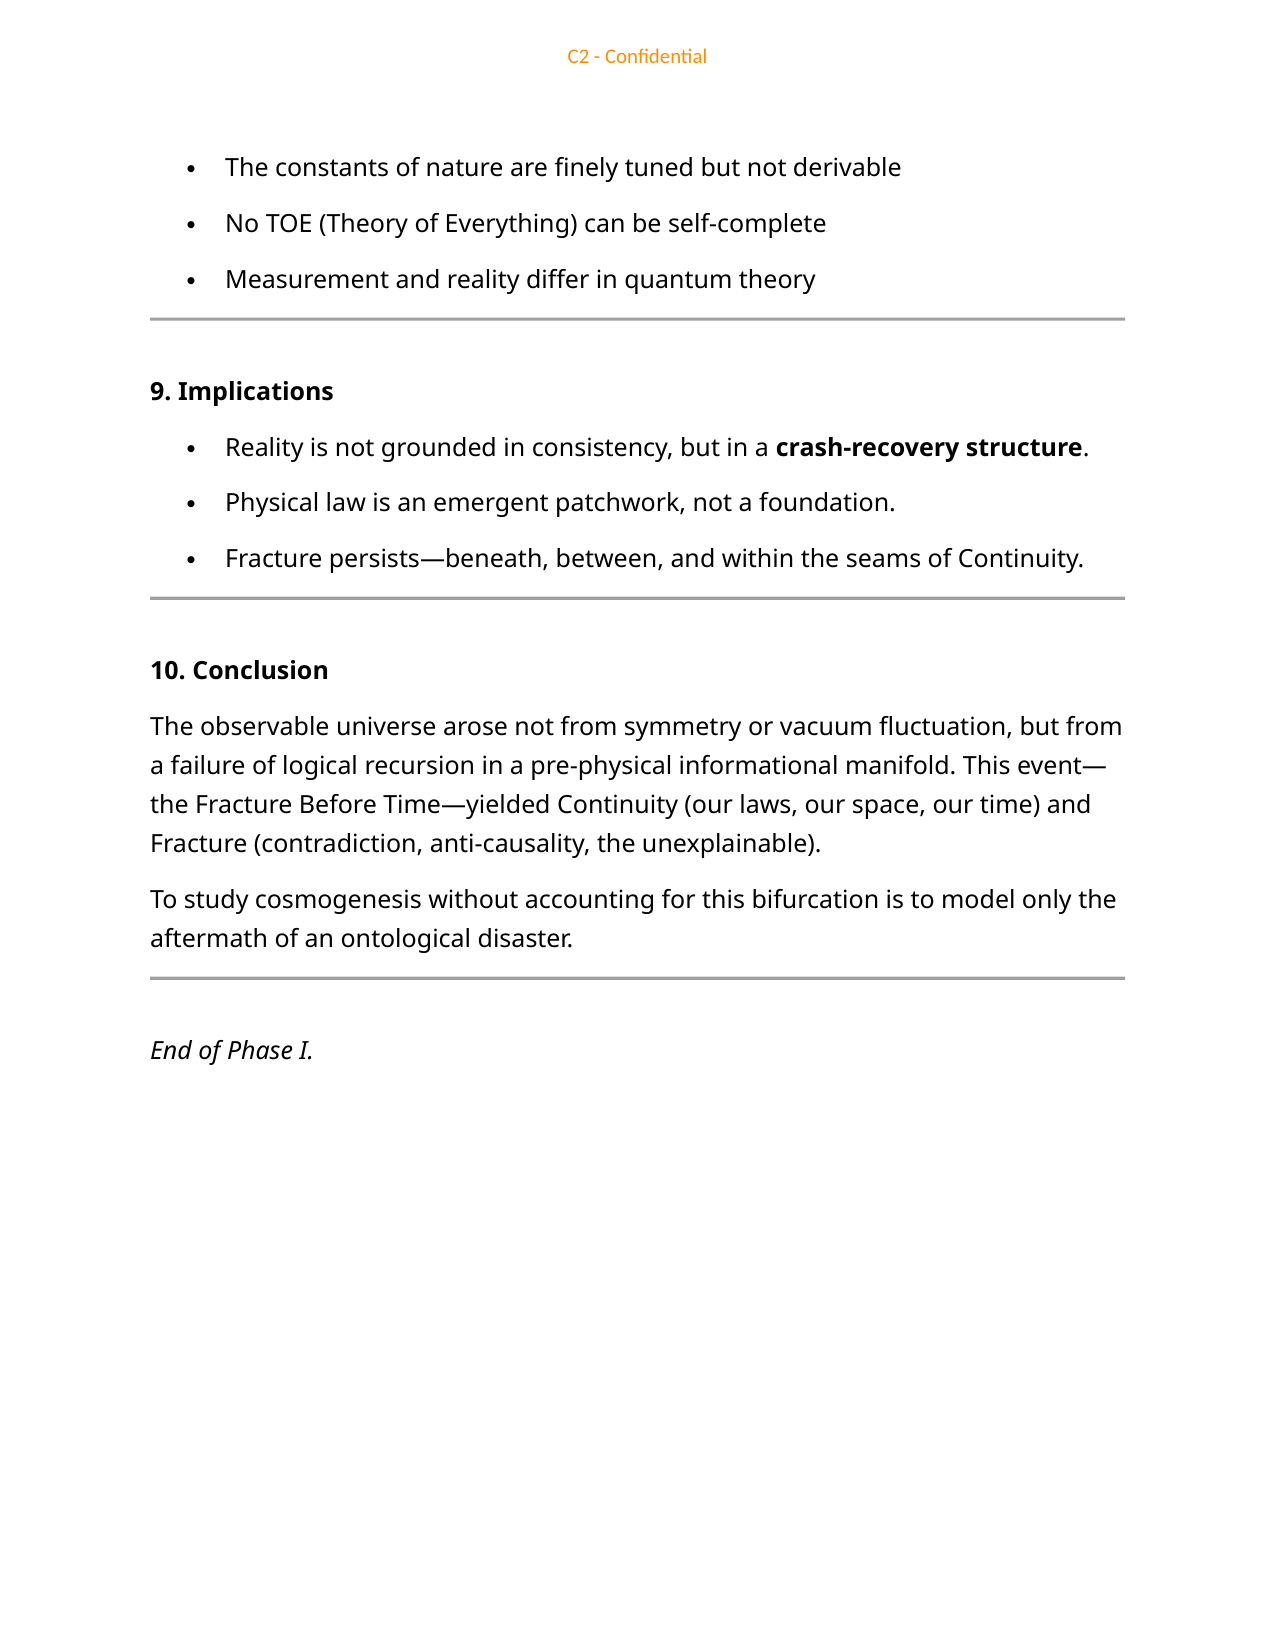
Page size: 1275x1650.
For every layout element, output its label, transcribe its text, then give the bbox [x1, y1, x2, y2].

text 9. Implications [150, 373, 1125, 407]
text End of Phase I. [150, 1032, 1125, 1067]
list Physical law is an emergent patchwork, not a foundation. [187, 485, 1125, 519]
list The constants of nature are finely tuned but not derivable [187, 150, 1125, 184]
list Reality is not grounded in consistency, but in a crash-recovery structure. [187, 429, 1125, 463]
text The observable universe arose not from symmetry or vacuum fluctuation, but from a failure of logical recursion in a pre-physical informational manifold. This event—the Fracture Before Time—yielded Continuity (our laws, our space, our time) and Fracture (contradiction, anti-causality, the unexplainable). [150, 708, 1125, 860]
list No TOE (Theory of Everything) can be self-complete [187, 206, 1125, 240]
text 10. Conclusion [150, 652, 1125, 687]
list Measurement and reality differ in quantum theory [187, 262, 1125, 296]
list Fracture persists—beneath, between, and within the seams of Continuity. [187, 541, 1125, 575]
text To study cosmogenesis without accounting for this bifurcation is to model only the aftermath of an ontological disaster. [150, 882, 1125, 955]
